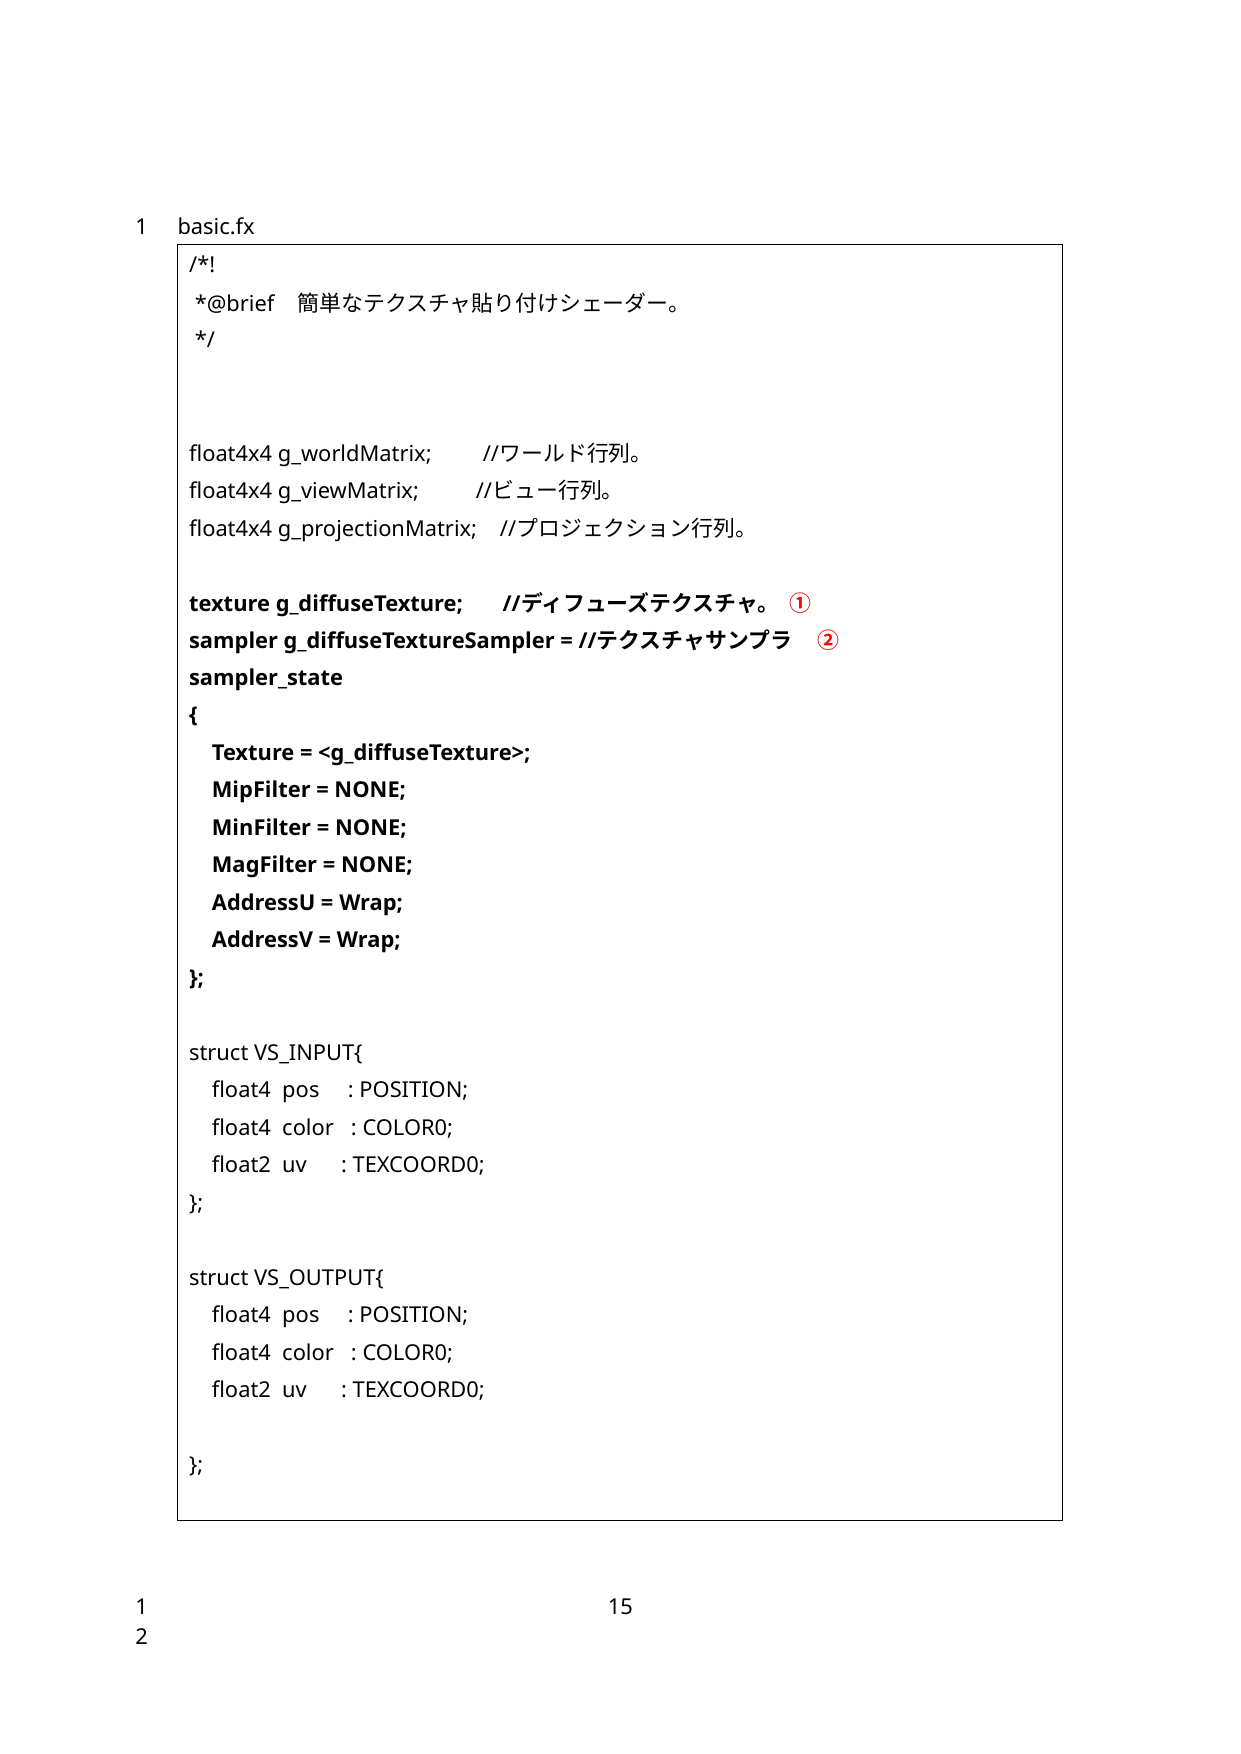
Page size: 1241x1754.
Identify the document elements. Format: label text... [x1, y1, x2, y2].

text basic.fx [177, 207, 1063, 244]
